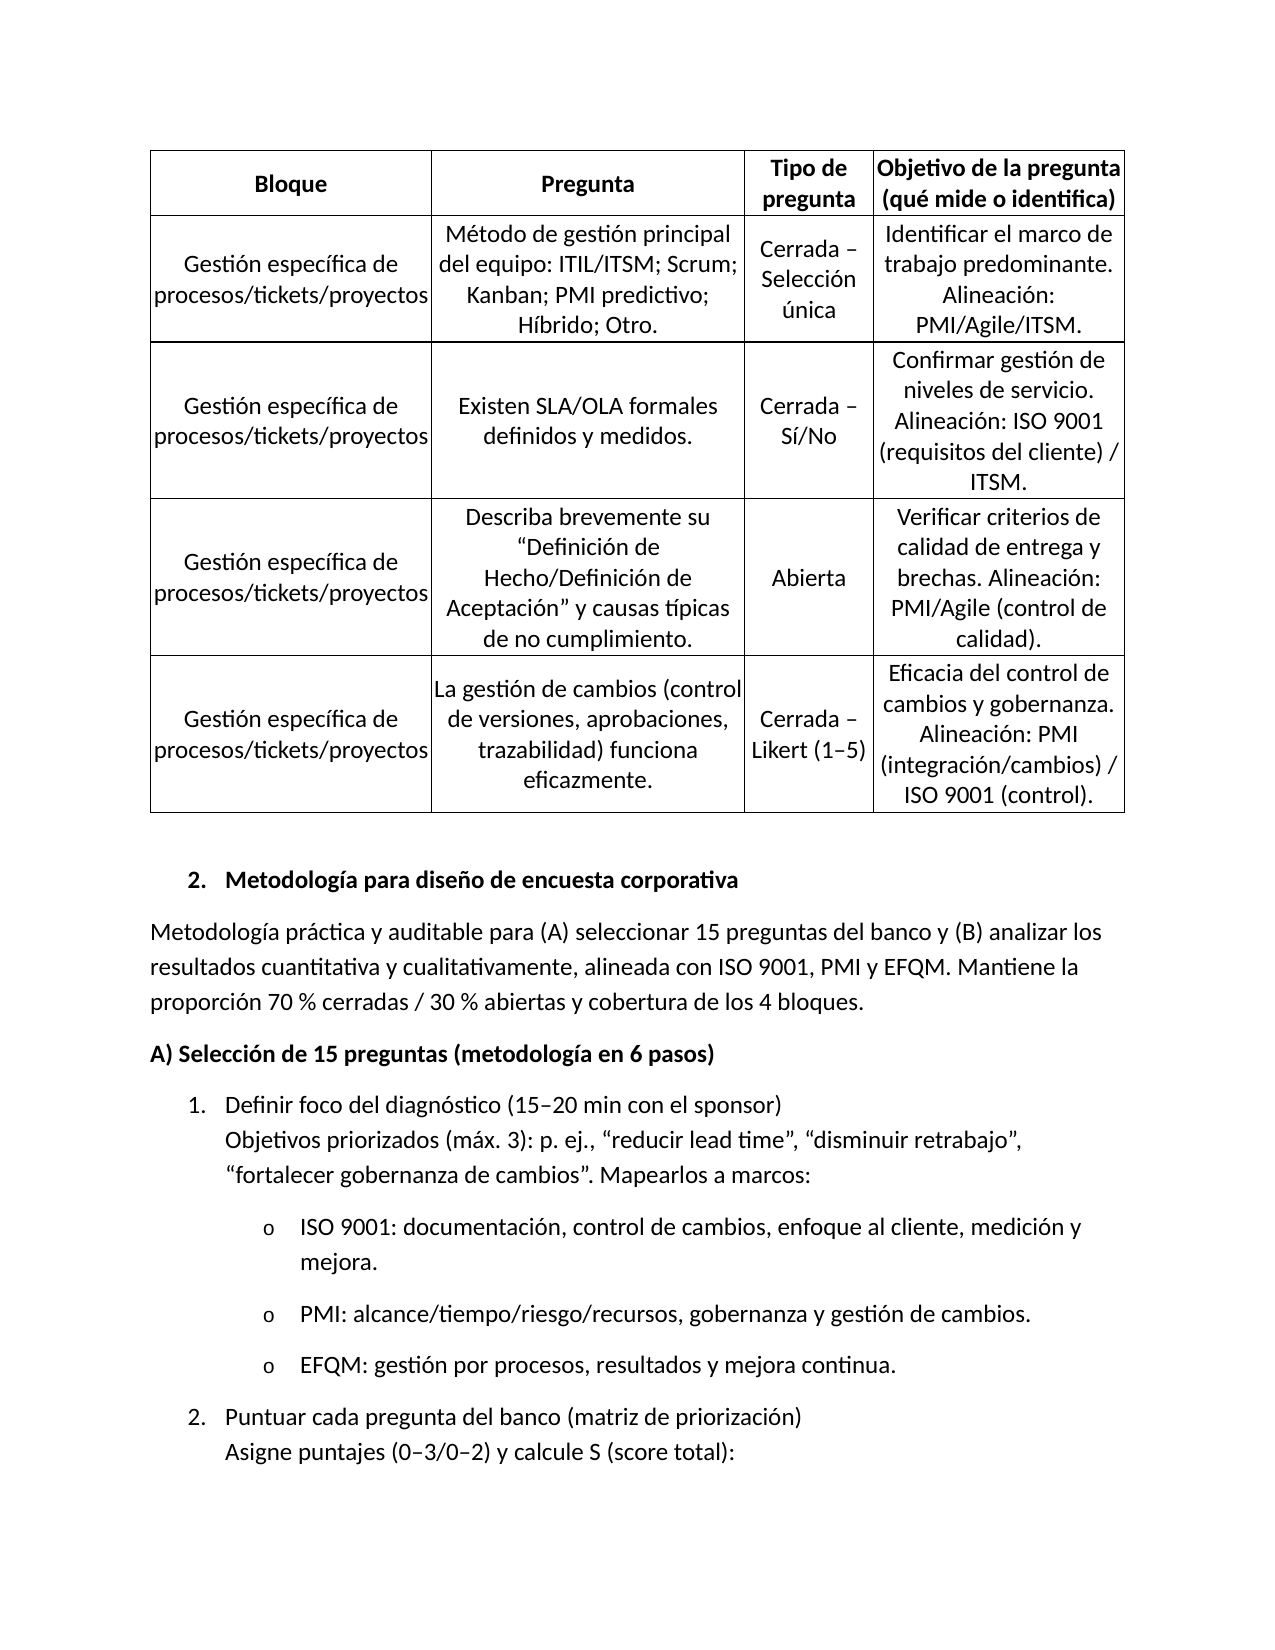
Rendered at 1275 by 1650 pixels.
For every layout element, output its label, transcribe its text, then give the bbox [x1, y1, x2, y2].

table_header Objetivo de la pregunta (qué mide o identifica) [874, 151, 1124, 215]
list Definir foco del diagnóstico (15–20 min con el sponsor) Objetivos priorizados (máx. 3): p. ej., “reducir lead time”, “disminuir retrabajo”, “fortalecer gobernanza de cambios”. Mapearlos a marcos: [187, 1089, 1125, 1190]
table_cell Abierta [745, 499, 873, 655]
table_cell Gestión específica de procesos/tickets/proyectos [151, 343, 431, 498]
list ISO 9001: documentación, control de cambios, enfoque al cliente, medición y mejora. [262, 1211, 1125, 1277]
list PMI: alcance/tiempo/riesgo/recursos, gobernanza y gestión de cambios. [262, 1298, 1125, 1328]
table_cell Cerrada – Sí/No [745, 343, 873, 498]
text A) Selección de 15 preguntas (metodología en 6 pasos) [150, 1038, 1125, 1068]
table_cell La gestión de cambios (control de versiones, aprobaciones, trazabilidad) funciona eficazmente. [432, 656, 744, 812]
table_cell Gestión específica de procesos/tickets/proyectos [151, 656, 431, 812]
table_header Pregunta [432, 151, 744, 215]
list Puntuar cada pregunta del banco (matriz de priorización) Asigne puntajes (0–3/0–2) y calcule S (score total): [187, 1401, 1125, 1467]
table_cell Eficacia del control de cambios y gobernanza. Alineación: PMI (integración/cambios) / ISO 9001 (control). [874, 656, 1124, 812]
table_header Tipo de pregunta [745, 151, 873, 215]
table_cell Identificar el marco de trabajo predominante. Alineación: PMI/Agile/ITSM. [874, 216, 1124, 341]
table_header Bloque [151, 151, 431, 215]
table_cell Existen SLA/OLA formales definidos y medidos. [432, 343, 744, 498]
table_cell Cerrada – Likert (1–5) [745, 656, 873, 812]
text Metodología práctica y auditable para (A) seleccionar 15 preguntas del banco y (B) analizar los resultados cuantitativa y cualitativamente, alineada con ISO 9001, PMI y EFQM. Mantiene la proporción 70 % cerradas / 30 % abiertas y cobertura de los 4 bloques. [150, 916, 1125, 1017]
table_cell Cerrada – Selección única [745, 216, 873, 341]
list EFQM: gestión por procesos, resultados y mejora continua. [262, 1349, 1125, 1380]
table_cell Verificar criterios de calidad de entrega y brechas. Alineación: PMI/Agile (control de calidad). [874, 499, 1124, 655]
table_cell Gestión específica de procesos/tickets/proyectos [151, 499, 431, 655]
table_cell Método de gestión principal del equipo: ITIL/ITSM; Scrum; Kanban; PMI predictivo; Híbrido; Otro. [432, 216, 744, 341]
table_cell Describa brevemente su “Definición de Hecho/Definición de Aceptación” y causas típicas de no cumplimiento. [432, 499, 744, 655]
list Metodología para diseño de encuesta corporativa [187, 864, 1125, 895]
table_cell Confirmar gestión de niveles de servicio. Alineación: ISO 9001 (requisitos del cliente) / ITSM. [874, 343, 1124, 498]
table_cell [151, 216, 431, 341]
